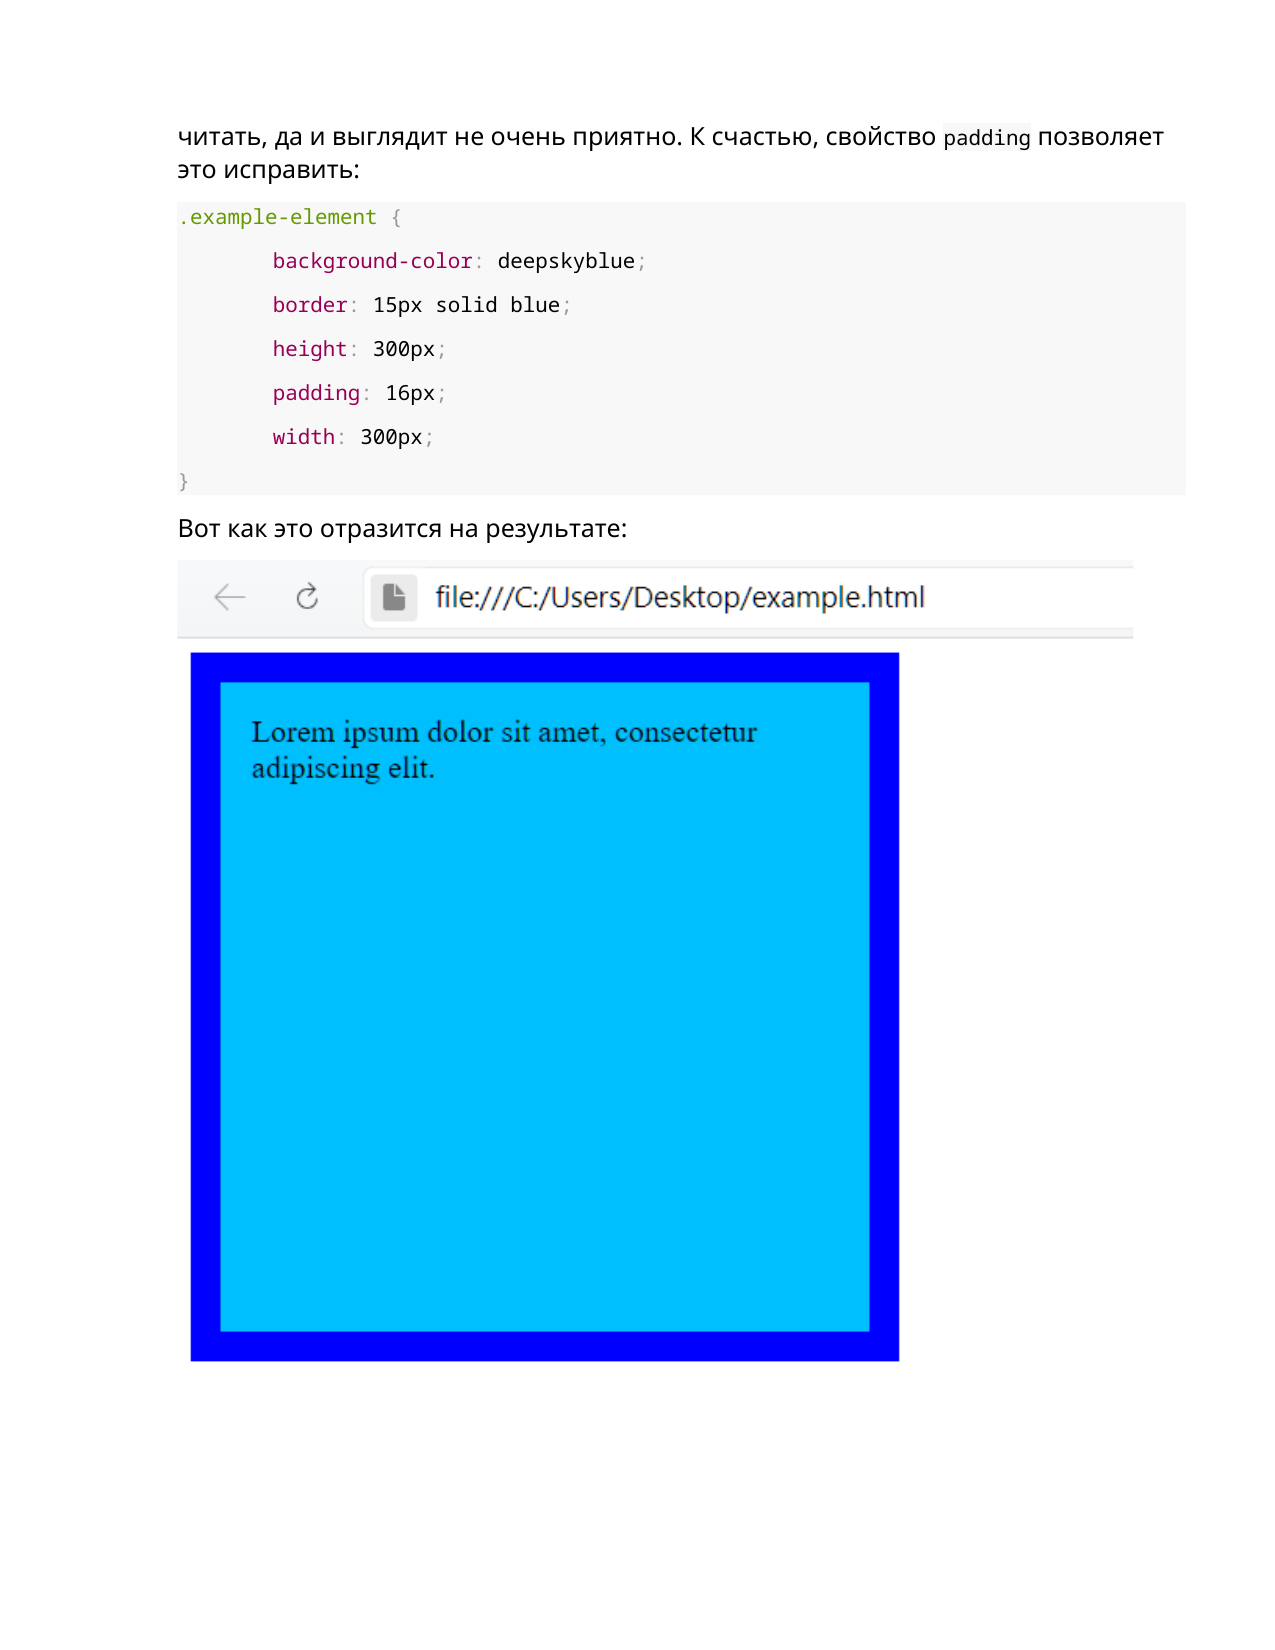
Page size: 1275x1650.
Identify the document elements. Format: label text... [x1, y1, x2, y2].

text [177, 118, 1186, 186]
picture [177, 560, 1134, 1468]
text width: 300px; [177, 422, 1186, 451]
text height: 300px; [177, 334, 1186, 362]
text } [177, 466, 1186, 495]
text padding: 16px; [177, 378, 1186, 407]
text .example-element { [177, 202, 1186, 230]
text Вот как это отразится на результате: [177, 510, 1186, 544]
text border: 15px solid blue; [177, 290, 1186, 318]
text background-color: deepskyblue; [177, 246, 1186, 274]
